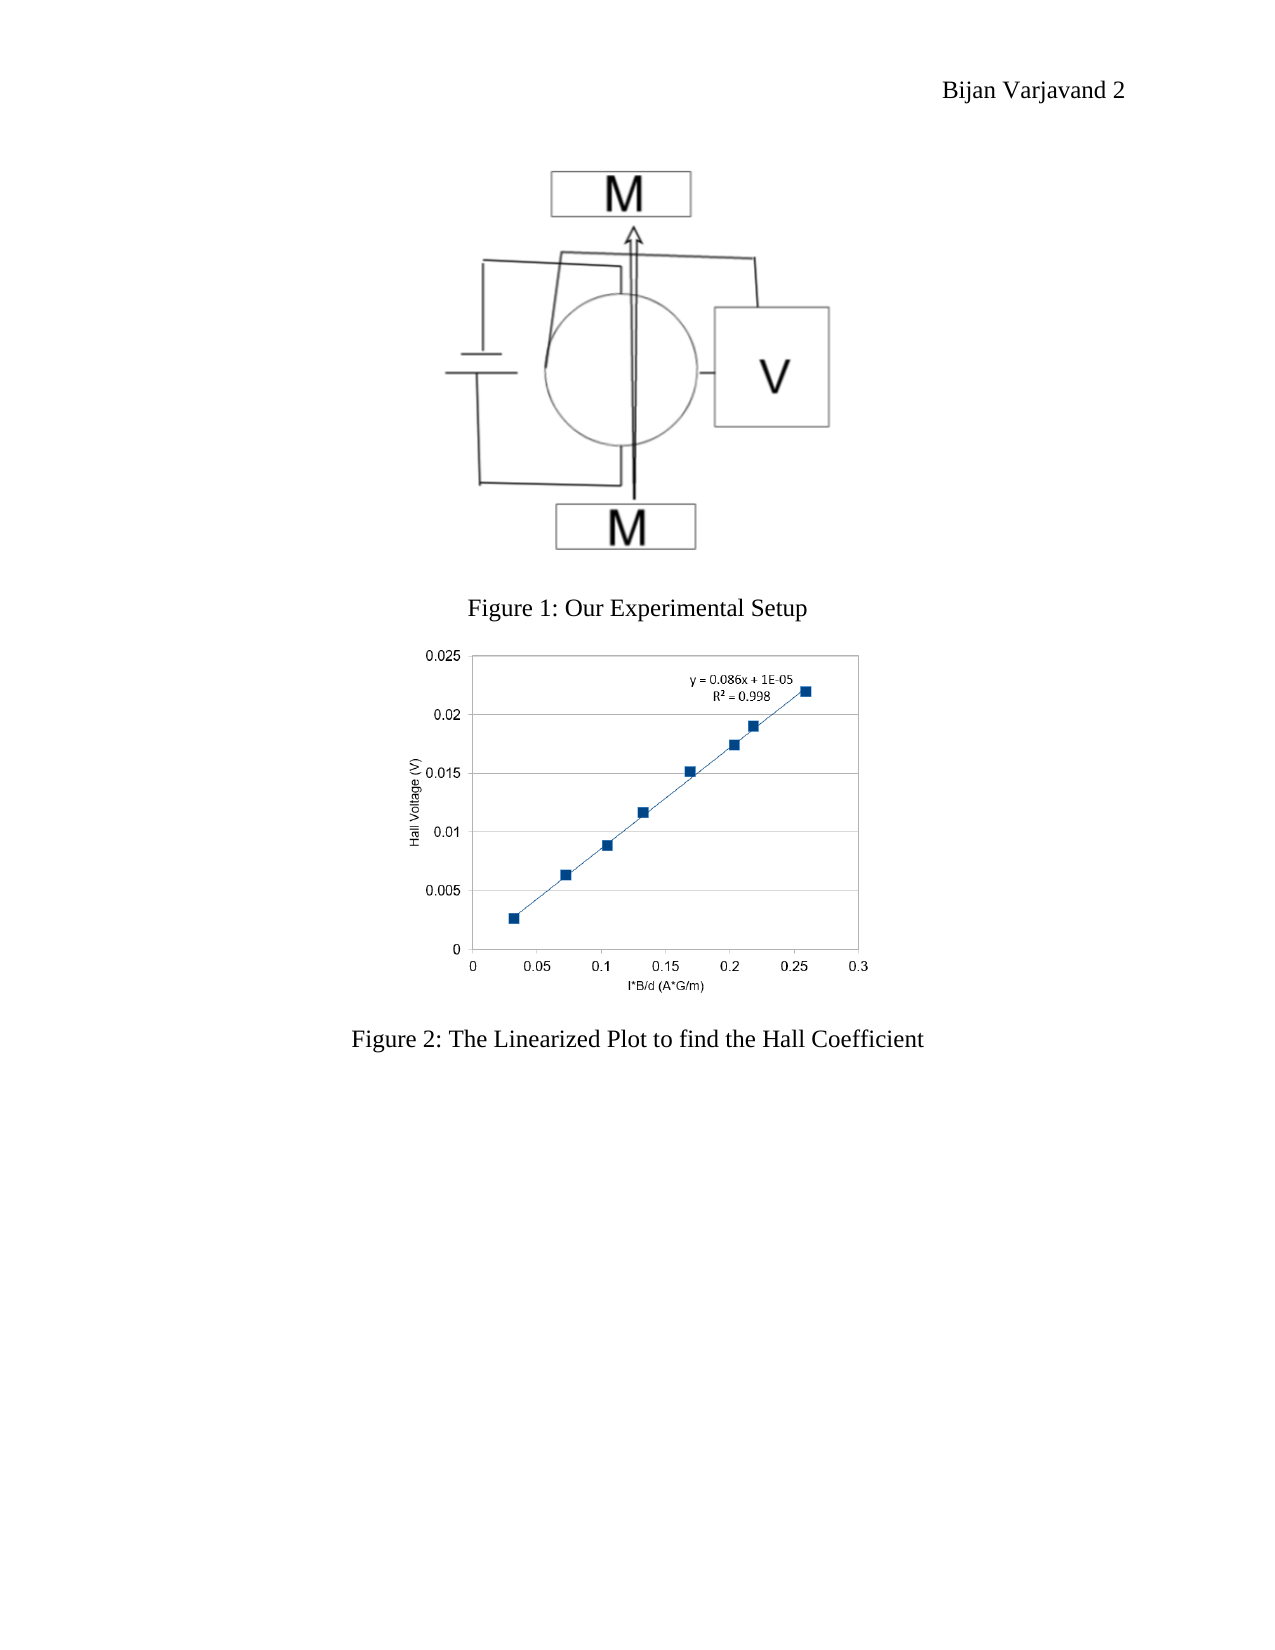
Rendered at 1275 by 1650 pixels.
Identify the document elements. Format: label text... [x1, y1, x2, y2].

picture [410, 150, 866, 574]
text Figure 1: Our Experimental Setup [150, 593, 1125, 622]
text Figure 2: The Linearized Plot to find the Hall Coefficient [150, 1024, 1125, 1053]
picture [395, 640, 880, 1006]
